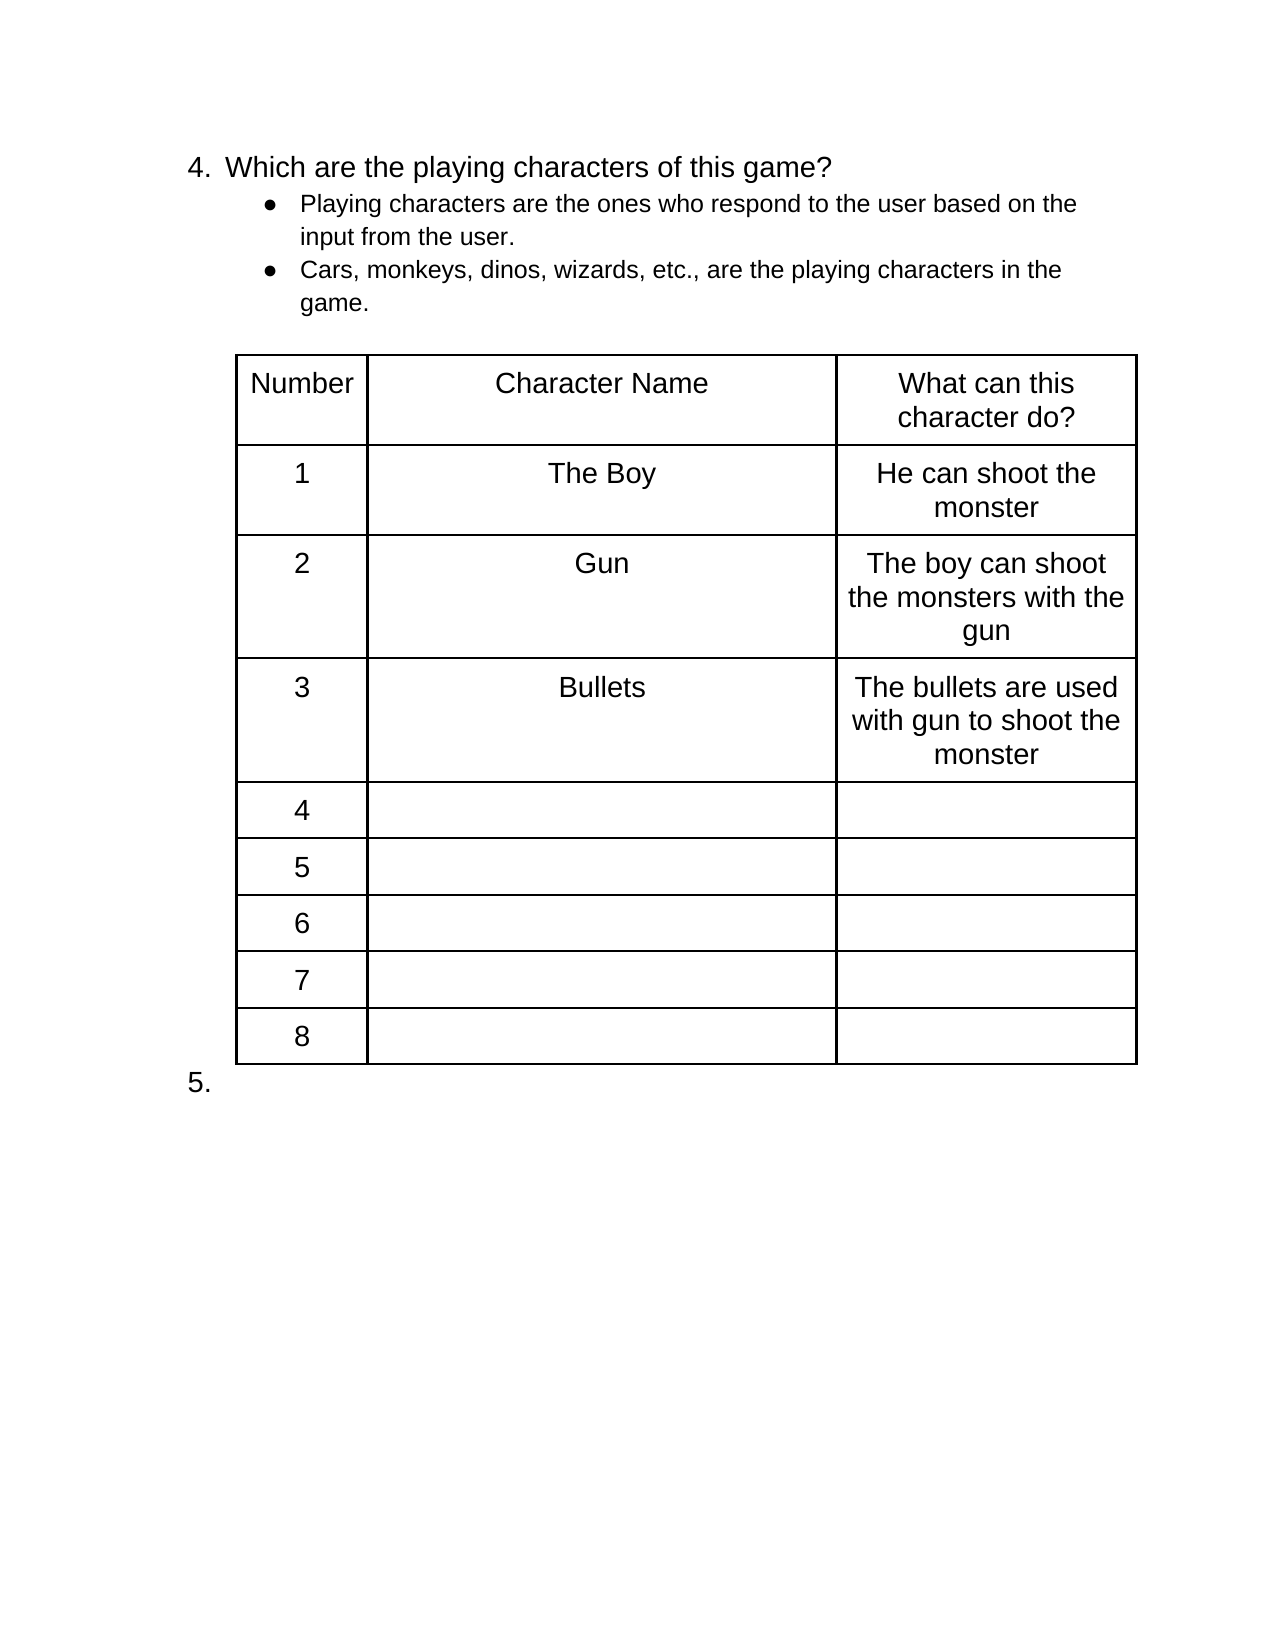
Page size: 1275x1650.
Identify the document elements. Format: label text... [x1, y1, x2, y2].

table_cell Bullets [369, 659, 835, 781]
table_cell 6 [238, 896, 366, 950]
table_header Character Name [369, 356, 835, 444]
table_cell 2 [238, 536, 366, 657]
list Cars, monkeys, dinos, wizards, etc., are the playing characters in the game. [262, 254, 1125, 316]
table_header Number [238, 356, 366, 444]
table_cell The Boy [369, 446, 835, 534]
table_cell 1 [238, 446, 366, 534]
table_cell [838, 839, 1135, 894]
table_cell [369, 952, 835, 1007]
table_cell [369, 783, 835, 837]
table_cell [838, 1009, 1135, 1063]
table_cell The boy can shoot the monsters with the gun [838, 536, 1135, 657]
table_header What can this character do? [838, 356, 1135, 444]
table_cell [838, 783, 1135, 837]
table_cell 3 [238, 659, 366, 781]
table_cell [838, 896, 1135, 950]
table_cell [838, 952, 1135, 1007]
table_cell 5 [238, 839, 366, 894]
table_cell He can shoot the monster [838, 446, 1135, 534]
table_cell [369, 839, 835, 894]
table_cell 7 [238, 952, 366, 1007]
list Playing characters are the ones who respond to the user based on the input from the user. [262, 188, 1125, 250]
table_cell Gun [369, 536, 835, 657]
table_cell 4 [238, 783, 366, 837]
table_cell The bullets are used with gun to shoot the monster [838, 659, 1135, 781]
list Which are the playing characters of this game? [187, 150, 1125, 183]
table_cell 8 [238, 1009, 366, 1063]
table_cell [369, 1009, 835, 1063]
table_cell [369, 896, 835, 950]
